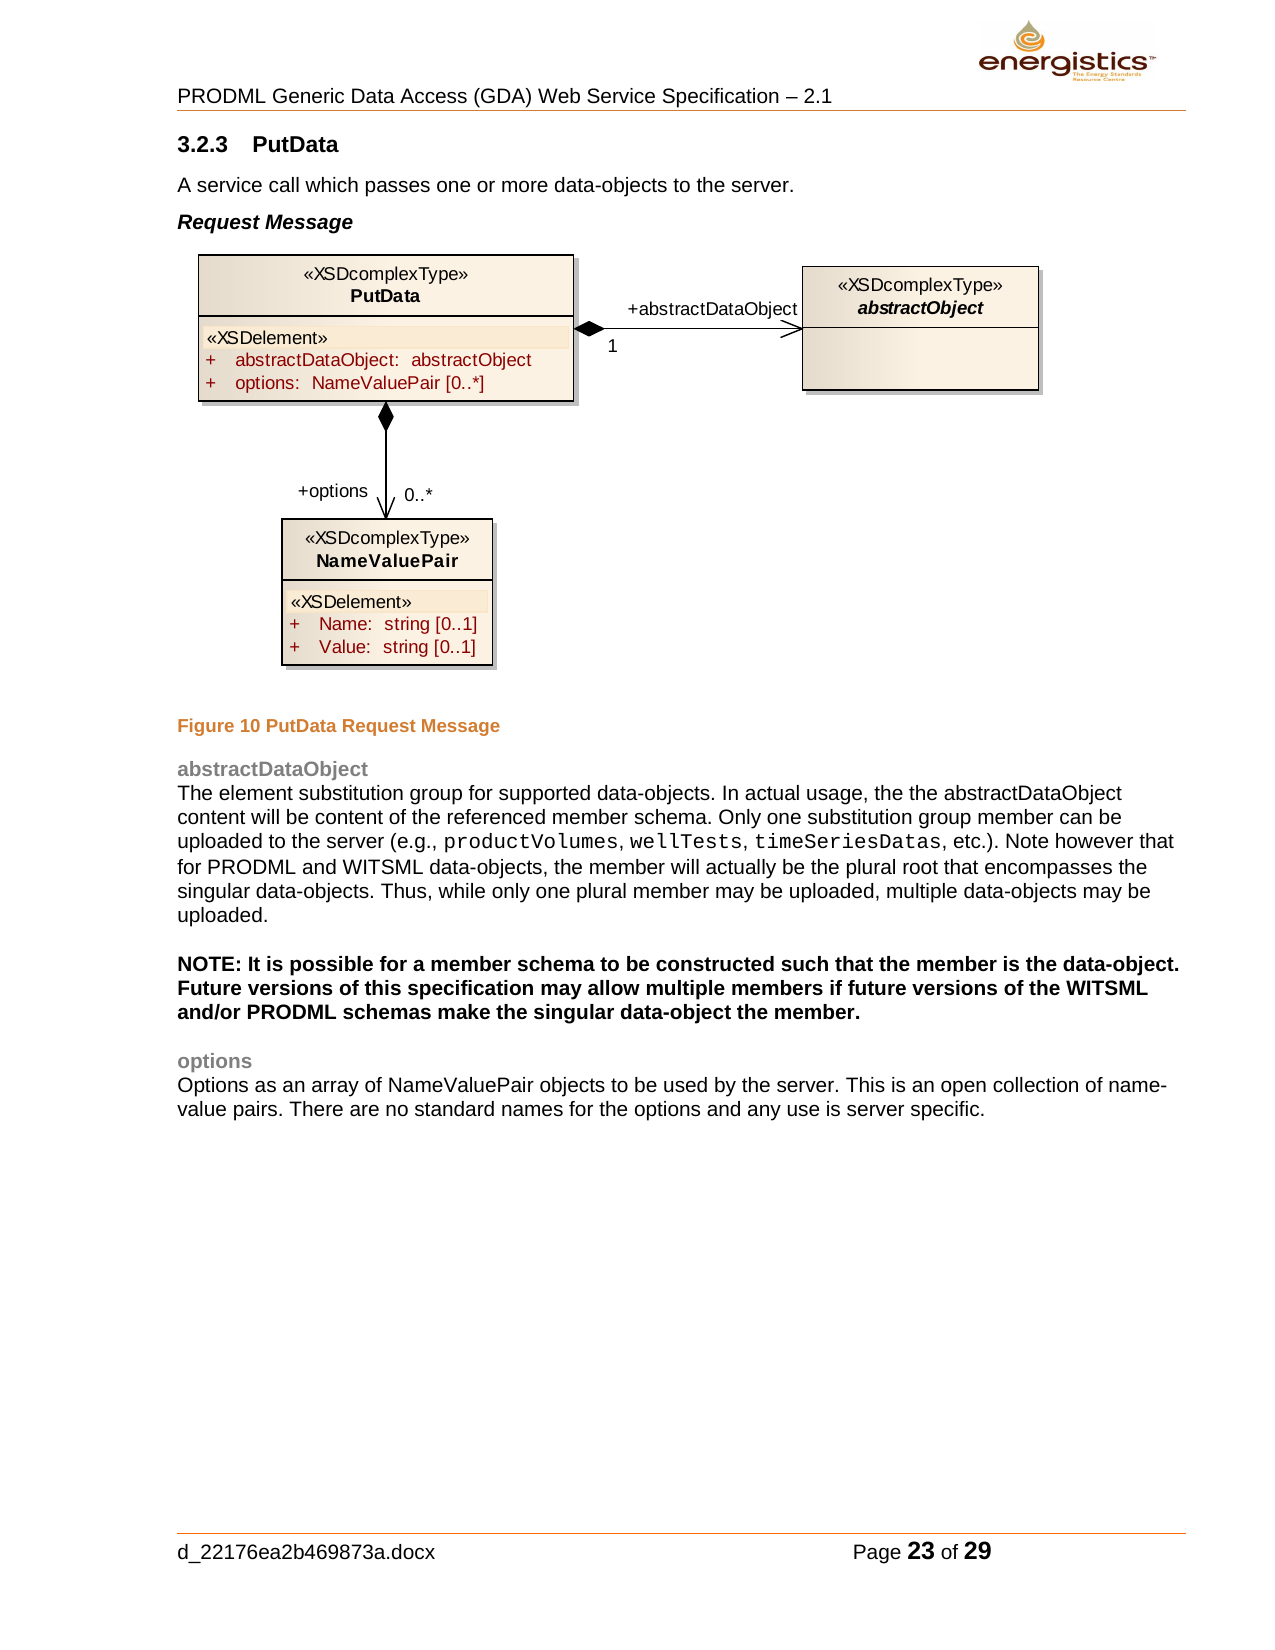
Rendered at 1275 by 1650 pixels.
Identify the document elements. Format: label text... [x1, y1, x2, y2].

subtitle abstractDataObject [177, 757, 1186, 781]
text The element substitution group for supported data-objects. In actual usage, the the abstractDataObject content will be content of the referenced member schema. Only one substitution group member can be uploaded to the server (e.g., productVolumes, wellTests, timeSeriesDatas, etc.). Note however that for PRODML and WITSML data-objects, the member will actually be the plural root that encompasses the singular data-objects. Thus, while only one plural member may be uploaded, multiple data-objects may be uploaded. [177, 781, 1186, 927]
subtitle Request Message [177, 210, 1186, 234]
subtitle options [177, 1048, 1186, 1072]
subtitle PutData [177, 131, 1186, 157]
text NOTE: It is possible for a member schema to be constructed such that the member is the data-object. Future versions of this specification may allow multiple members if future versions of the WITSML and/or PRODML schemas make the singular data-object the member. [177, 952, 1186, 1023]
picture [979, 20, 1157, 81]
text A service call which passes one or more data-objects to the server. [177, 173, 1186, 197]
text Options as an array of NameValuePair objects to be used by the server. This is an open collection of name-value pairs. There are no standard names for the options and any use is server specific. [177, 1072, 1186, 1120]
